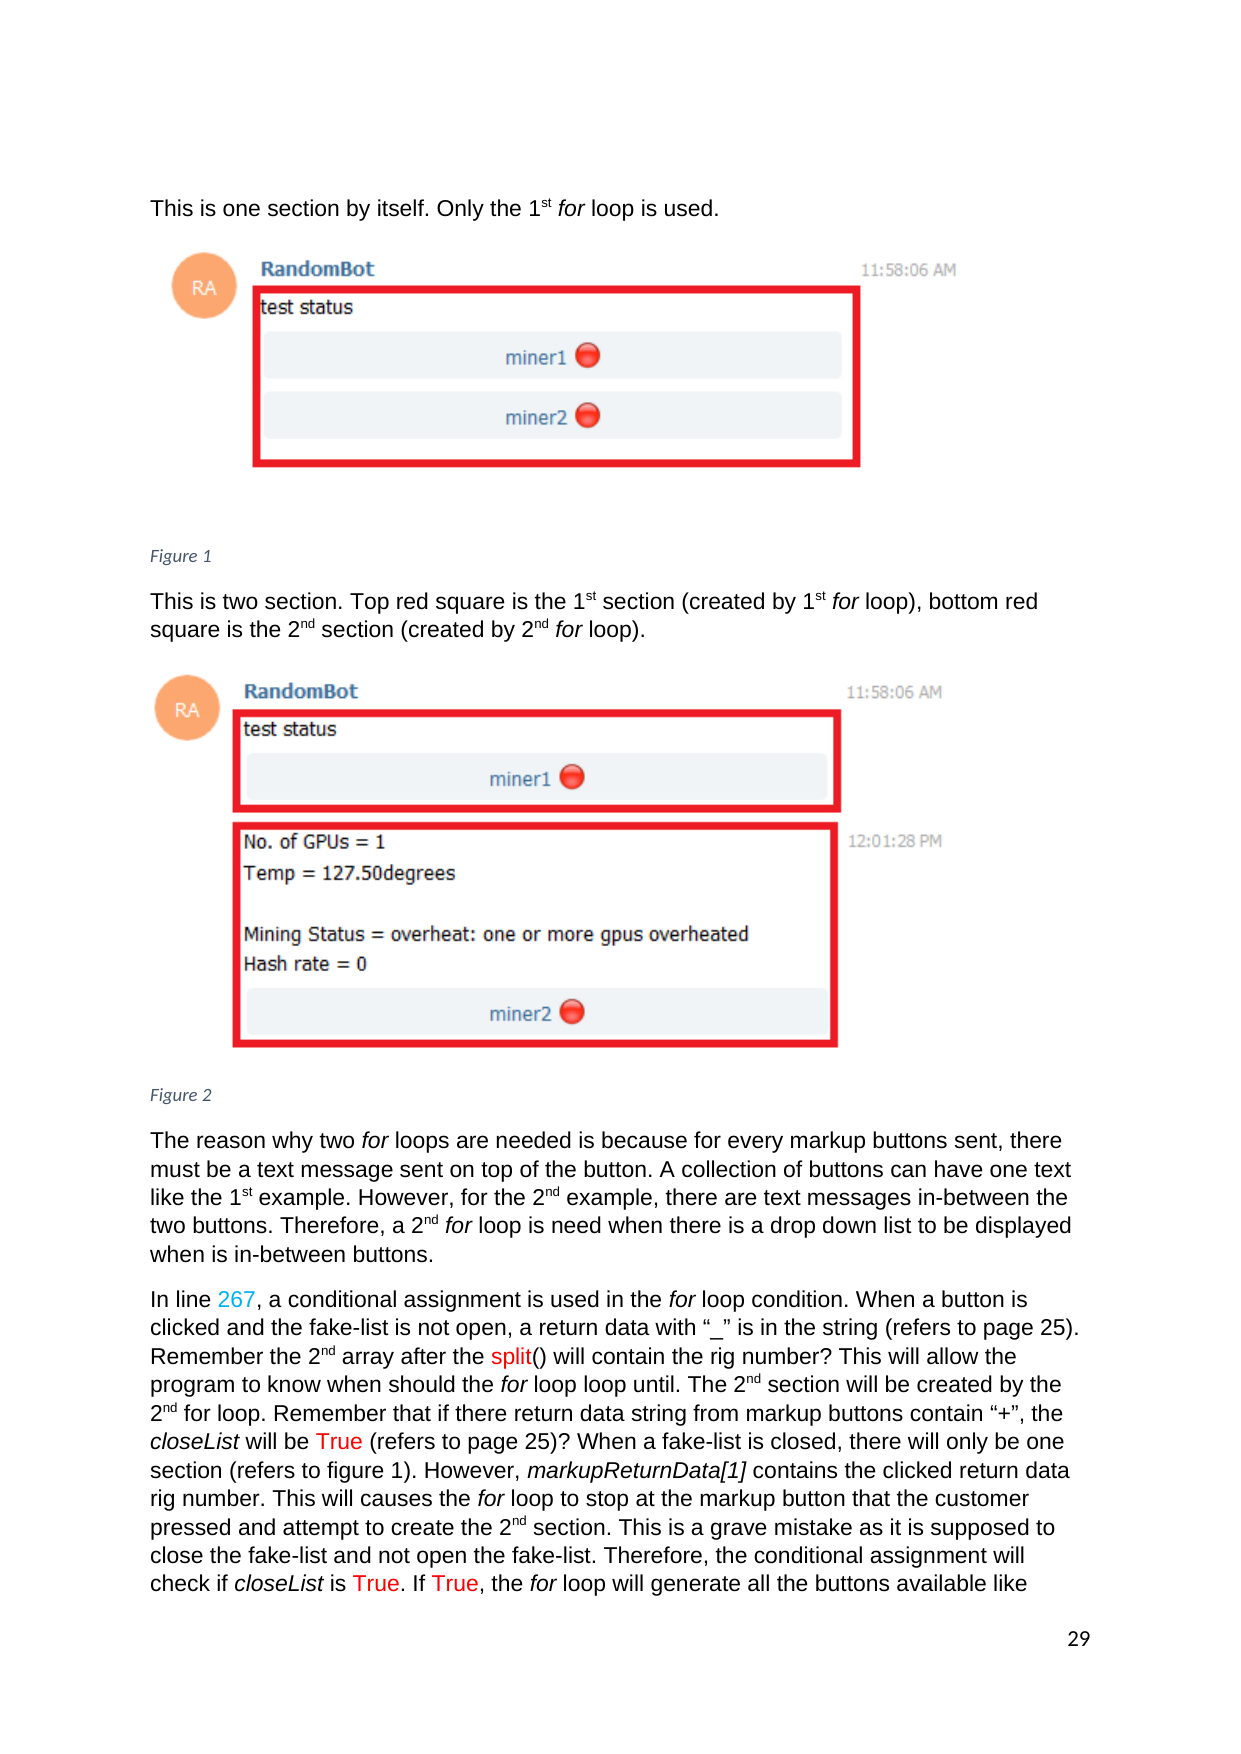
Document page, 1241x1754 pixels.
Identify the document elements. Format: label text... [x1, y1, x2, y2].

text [150, 1286, 1090, 1597]
text Figure 2 [150, 1083, 1090, 1106]
text The reason why two for loops are needed is because for every markup buttons sent, there must be a text message sent on top of the button. A collection of buttons can have one text like the 1st example. However, for the 2nd example, there are text messages in-between the two buttons. Therefore, a 2nd for loop is need when there is a drop down list to be displayed when is in-between buttons. [150, 1127, 1090, 1267]
text Figure 1 [150, 544, 1090, 567]
picture [150, 661, 954, 1065]
text This is two section. Top red square is the 1st section (created by 1st for loop), bottom red square is the 2nd section (created by 2nd for loop). [150, 588, 1090, 643]
text This is one section by itself. Only the 1st for loop is used. [150, 195, 1090, 221]
picture [150, 240, 976, 526]
